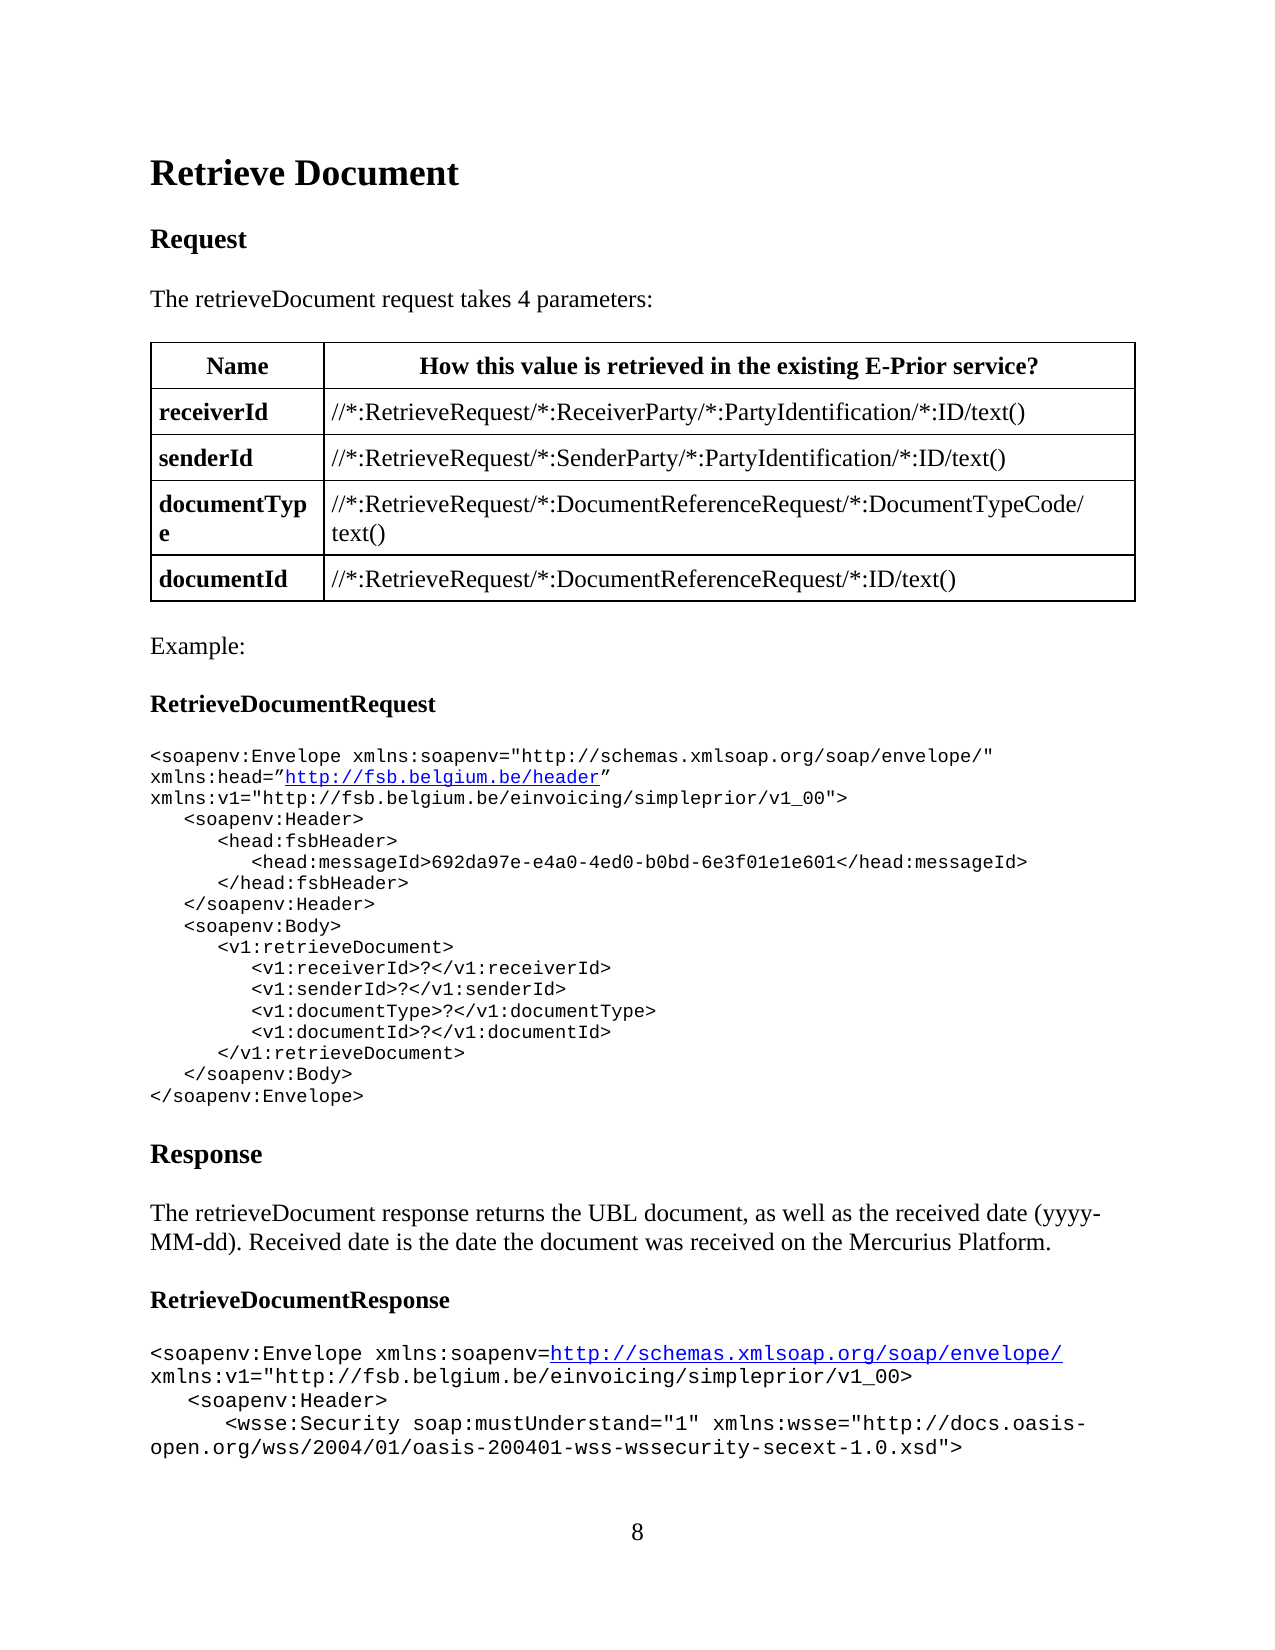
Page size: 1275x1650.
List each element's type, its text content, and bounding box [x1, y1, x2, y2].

table_cell //*:RetrieveRequest/*:DocumentReferenceRequest/*:ID/text() [325, 556, 1134, 600]
table_cell //*:RetrieveRequest/*:ReceiverParty/*:PartyIdentification/*:ID/text() [325, 389, 1134, 434]
text RetrieveDocumentRequest [150, 689, 1125, 718]
text RetrieveDocumentResponse [150, 1285, 1125, 1314]
table_header How this value is retrieved in the existing E-Prior service? [325, 343, 1134, 388]
text <v1:senderId>?</v1:senderId> [150, 980, 1125, 1001]
text </soapenv:Header> [150, 895, 1125, 916]
subtitle Response [150, 1137, 1125, 1169]
text <head:messageId>692da97e-e4a0-4ed0-b0bd-6e3f01e1e601</head:messageId> [150, 853, 1125, 874]
table_cell //*:RetrieveRequest/*:SenderParty/*:PartyIdentification/*:ID/text() [325, 435, 1134, 479]
text <soapenv:Body> [150, 916, 1125, 938]
table_header Name [152, 343, 323, 388]
text <v1:receiverId>?</v1:receiverId> [150, 959, 1125, 980]
text The retrieveDocument response returns the UBL document, as well as the received date (yyyy-MM-dd). Received date is the date the document was received on the Mercurius Platform. [150, 1198, 1125, 1256]
text </head:fsbHeader> [150, 874, 1125, 895]
text <head:fsbHeader> [150, 831, 1125, 853]
text <v1:documentType>?</v1:documentType> [150, 1001, 1125, 1023]
text <soapenv:Envelope xmlns:soapenv="http://schemas.xmlsoap.org/soap/envelope/" xmlns:head=”http://fsb.belgium.be/header” xmlns:v1="http://fsb.belgium.be/einvoicing/simpleprior/v1_00"> [150, 746, 1125, 810]
subtitle Retrieve Document [150, 150, 1125, 193]
text <wsse:Security soap:mustUnderstand="1" xmlns:wsse="http://docs.oasis-open.org/wss/2004/01/oasis-200401-wss-wssecurity-secext-1.0.xsd"> [150, 1413, 1125, 1461]
text </soapenv:Body> [150, 1065, 1125, 1086]
table_cell documentType [152, 481, 323, 554]
table_cell receiverId [152, 389, 323, 434]
table_cell documentId [152, 556, 323, 600]
text <soapenv:Header> [150, 810, 1125, 831]
text <soapenv:Header> [150, 1390, 1125, 1413]
text <v1:documentId>?</v1:documentId> [150, 1023, 1125, 1044]
subtitle Request [150, 222, 1125, 255]
table_cell //*:RetrieveRequest/*:DocumentReferenceRequest/*:DocumentTypeCode/text() [325, 481, 1134, 554]
table_cell senderId [152, 435, 323, 479]
text Example: [150, 631, 1125, 660]
text </soapenv:Envelope> [150, 1086, 1125, 1108]
text </v1:retrieveDocument> [150, 1044, 1125, 1065]
text The retrieveDocument request takes 4 parameters: [150, 284, 1125, 313]
text <soapenv:Envelope xmlns:soapenv=http://schemas.xmlsoap.org/soap/envelope/ xmlns:v1="http://fsb.belgium.be/einvoicing/simpleprior/v1_00> [150, 1342, 1125, 1390]
text <v1:retrieveDocument> [150, 938, 1125, 959]
